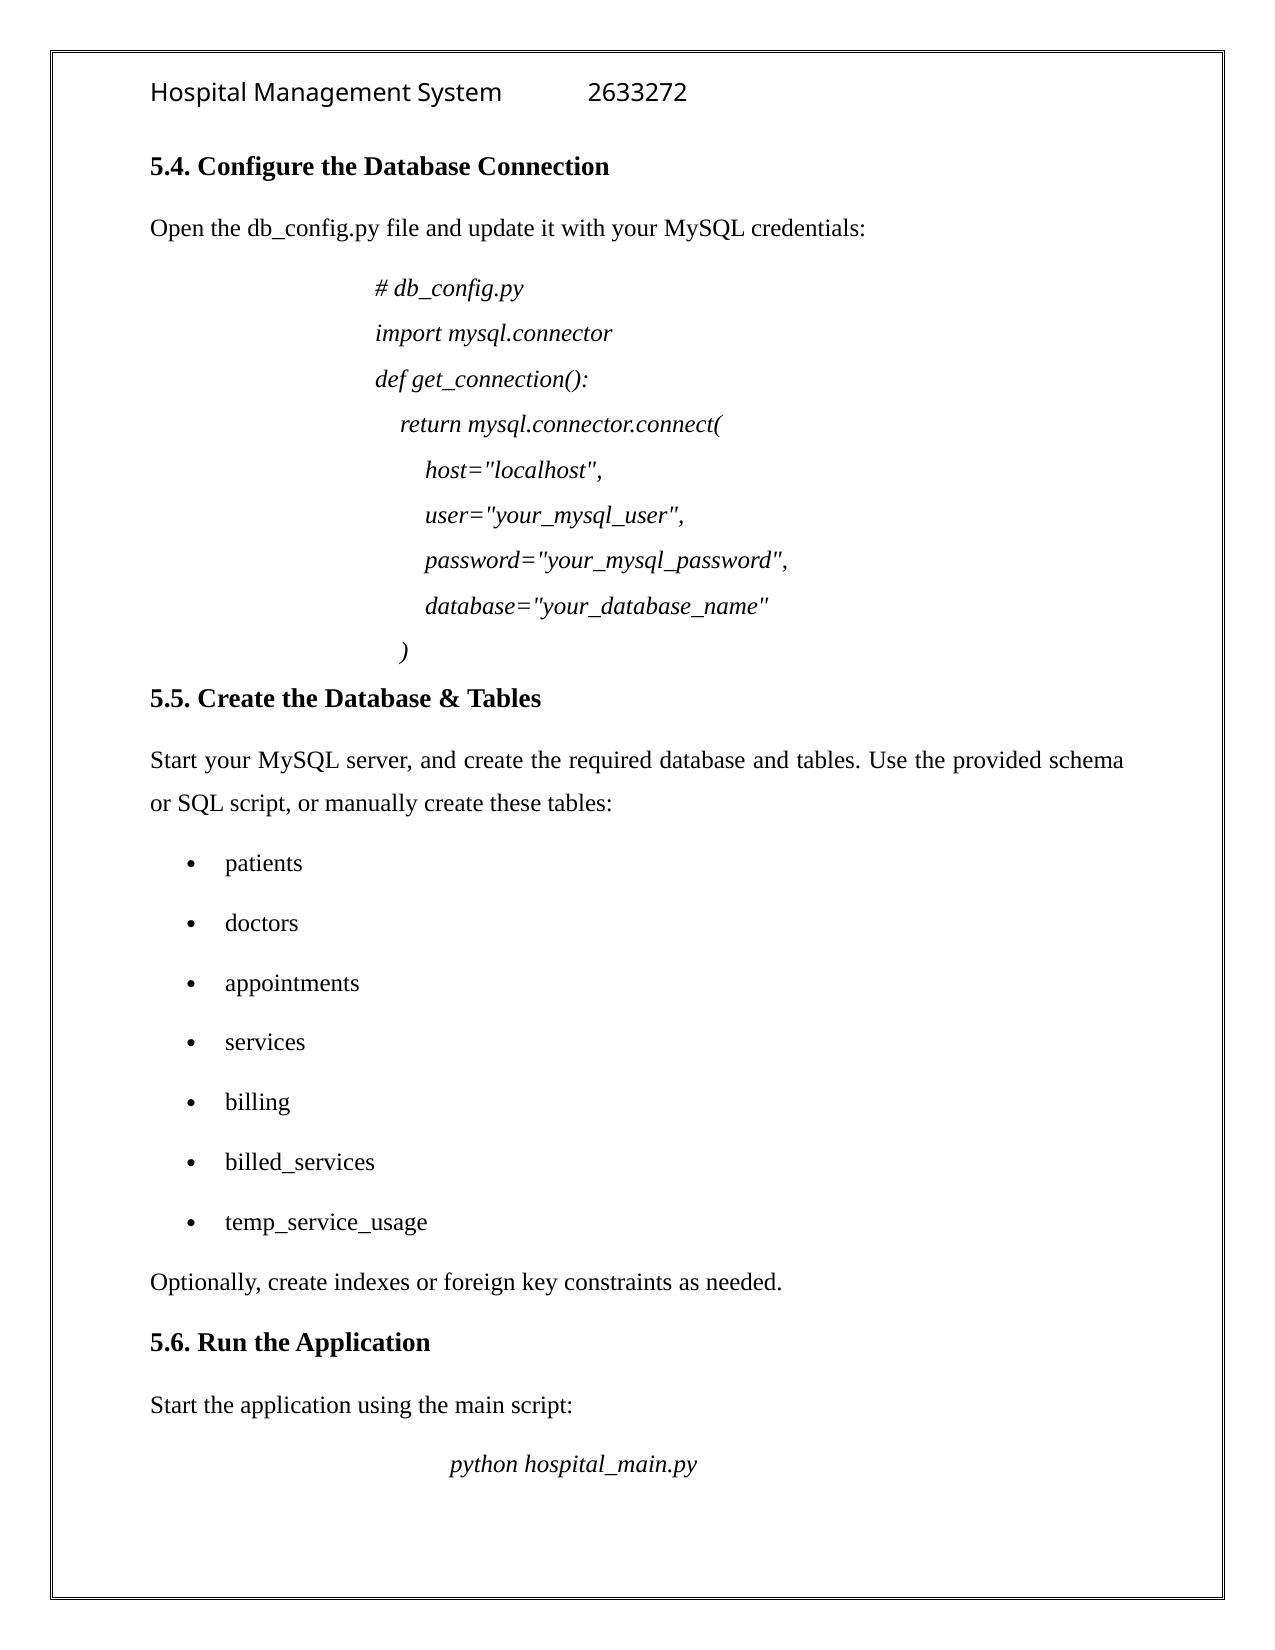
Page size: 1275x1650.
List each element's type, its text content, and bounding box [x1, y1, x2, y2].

text Start the application using the main script: [150, 1390, 1125, 1418]
text 5.6. Run the Application [150, 1326, 1125, 1358]
text password="your_mysql_password", [375, 546, 1125, 574]
list temp_service_usage [187, 1207, 1125, 1236]
text database="your_database_name" [375, 591, 1125, 620]
text python hospital_main.py [375, 1449, 1125, 1478]
list patients [187, 848, 1125, 877]
text # db_config.py [375, 273, 1125, 302]
text Start your MySQL server, and create the required database and tables. Use the provided schema or SQL script, or manually create these tables: [150, 745, 1125, 817]
text Optionally, create indexes or foreign key constraints as needed. [150, 1267, 1125, 1295]
text host="localhost", [375, 455, 1125, 483]
text Open the db_config.py file and update it with your MySQL credentials: [150, 213, 1125, 242]
list billed_services [187, 1147, 1125, 1176]
list doctors [187, 908, 1125, 937]
list appointments [187, 968, 1125, 996]
text def get_connection(): [375, 364, 1125, 393]
text 5.5. Create the Database & Tables [150, 682, 1125, 713]
text ) [375, 636, 1125, 665]
list services [187, 1027, 1125, 1056]
text user="your_mysql_user", [375, 500, 1125, 529]
text return mysql.connector.connect( [375, 409, 1125, 438]
list billing [187, 1087, 1125, 1116]
text import mysql.connector [375, 318, 1125, 347]
text 5.4. Configure the Database Connection [150, 150, 1125, 181]
